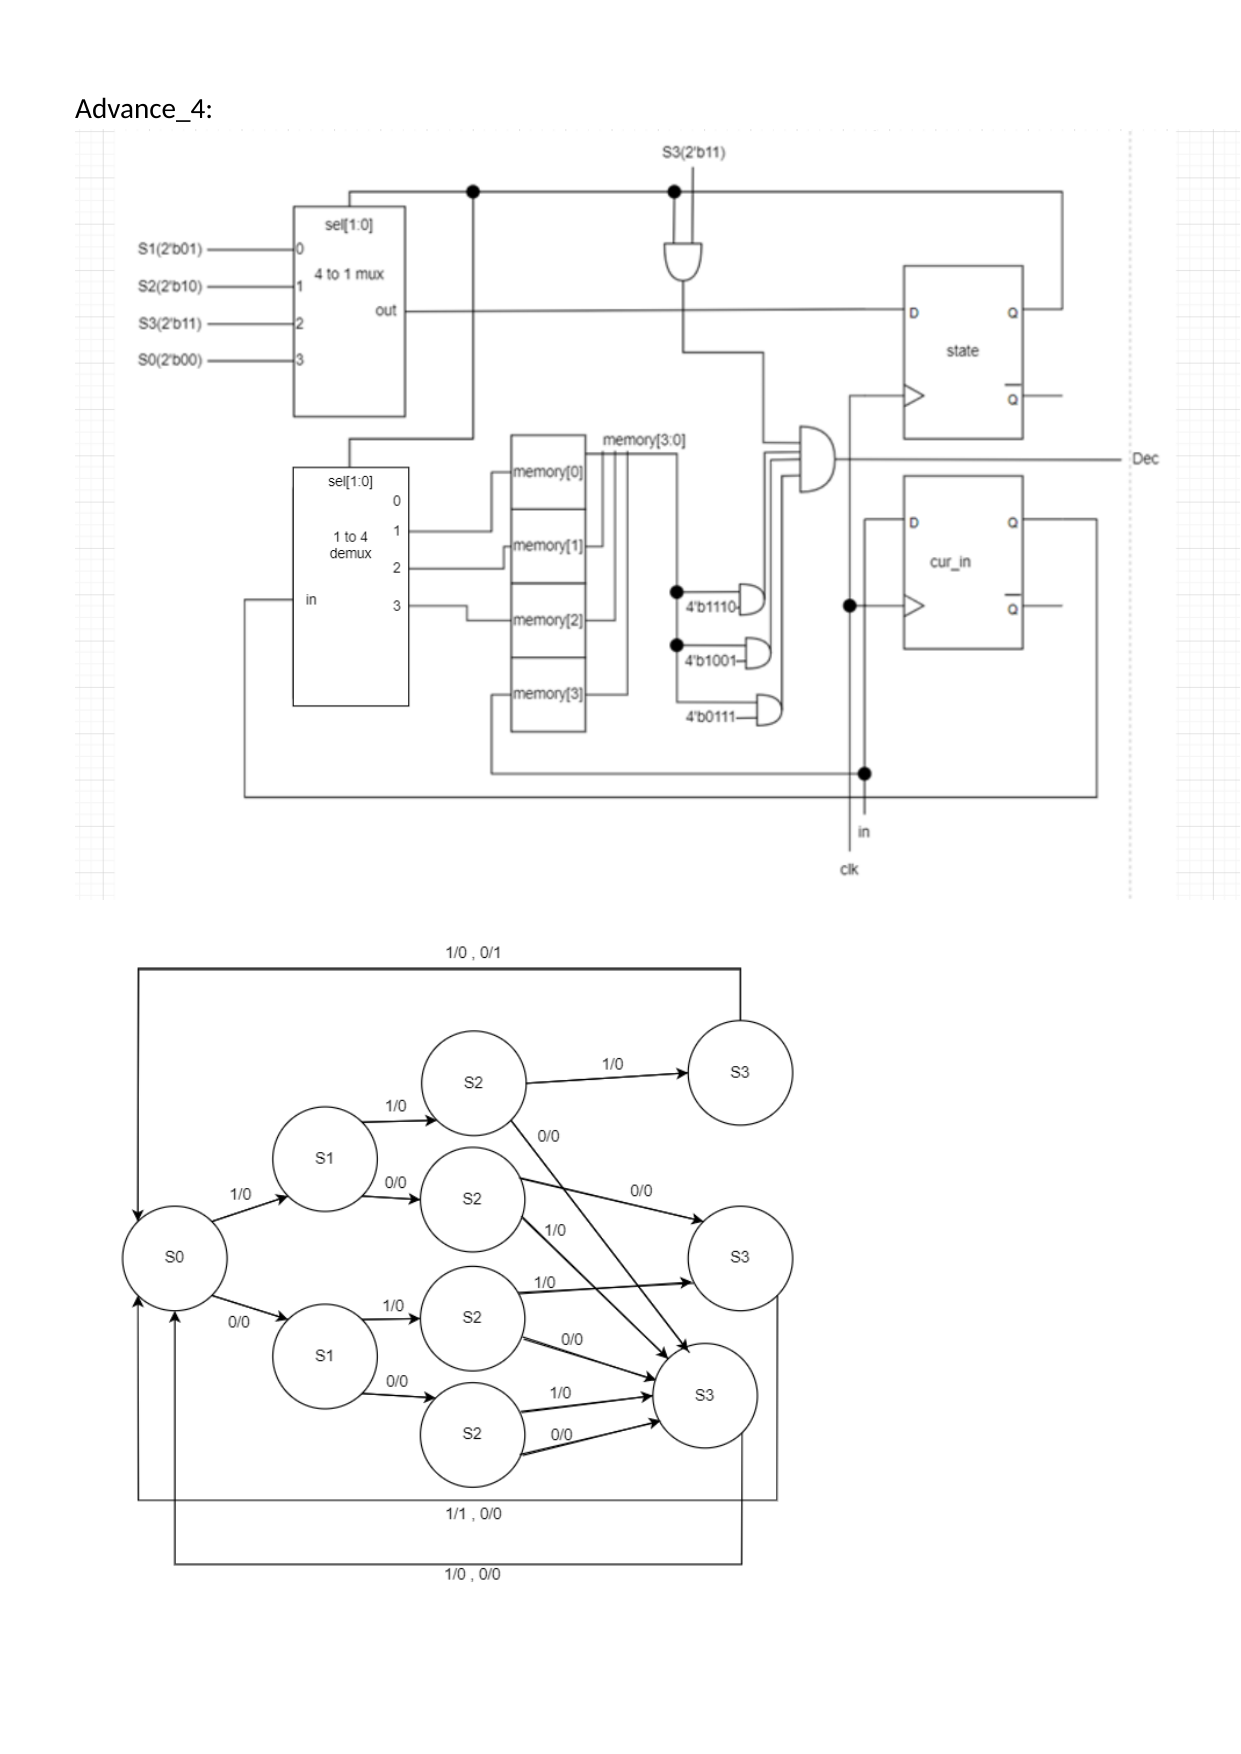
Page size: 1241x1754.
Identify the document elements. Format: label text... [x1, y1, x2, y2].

text Advance_4: [75, 89, 1165, 127]
picture [75, 914, 847, 1668]
picture [75, 129, 1241, 900]
